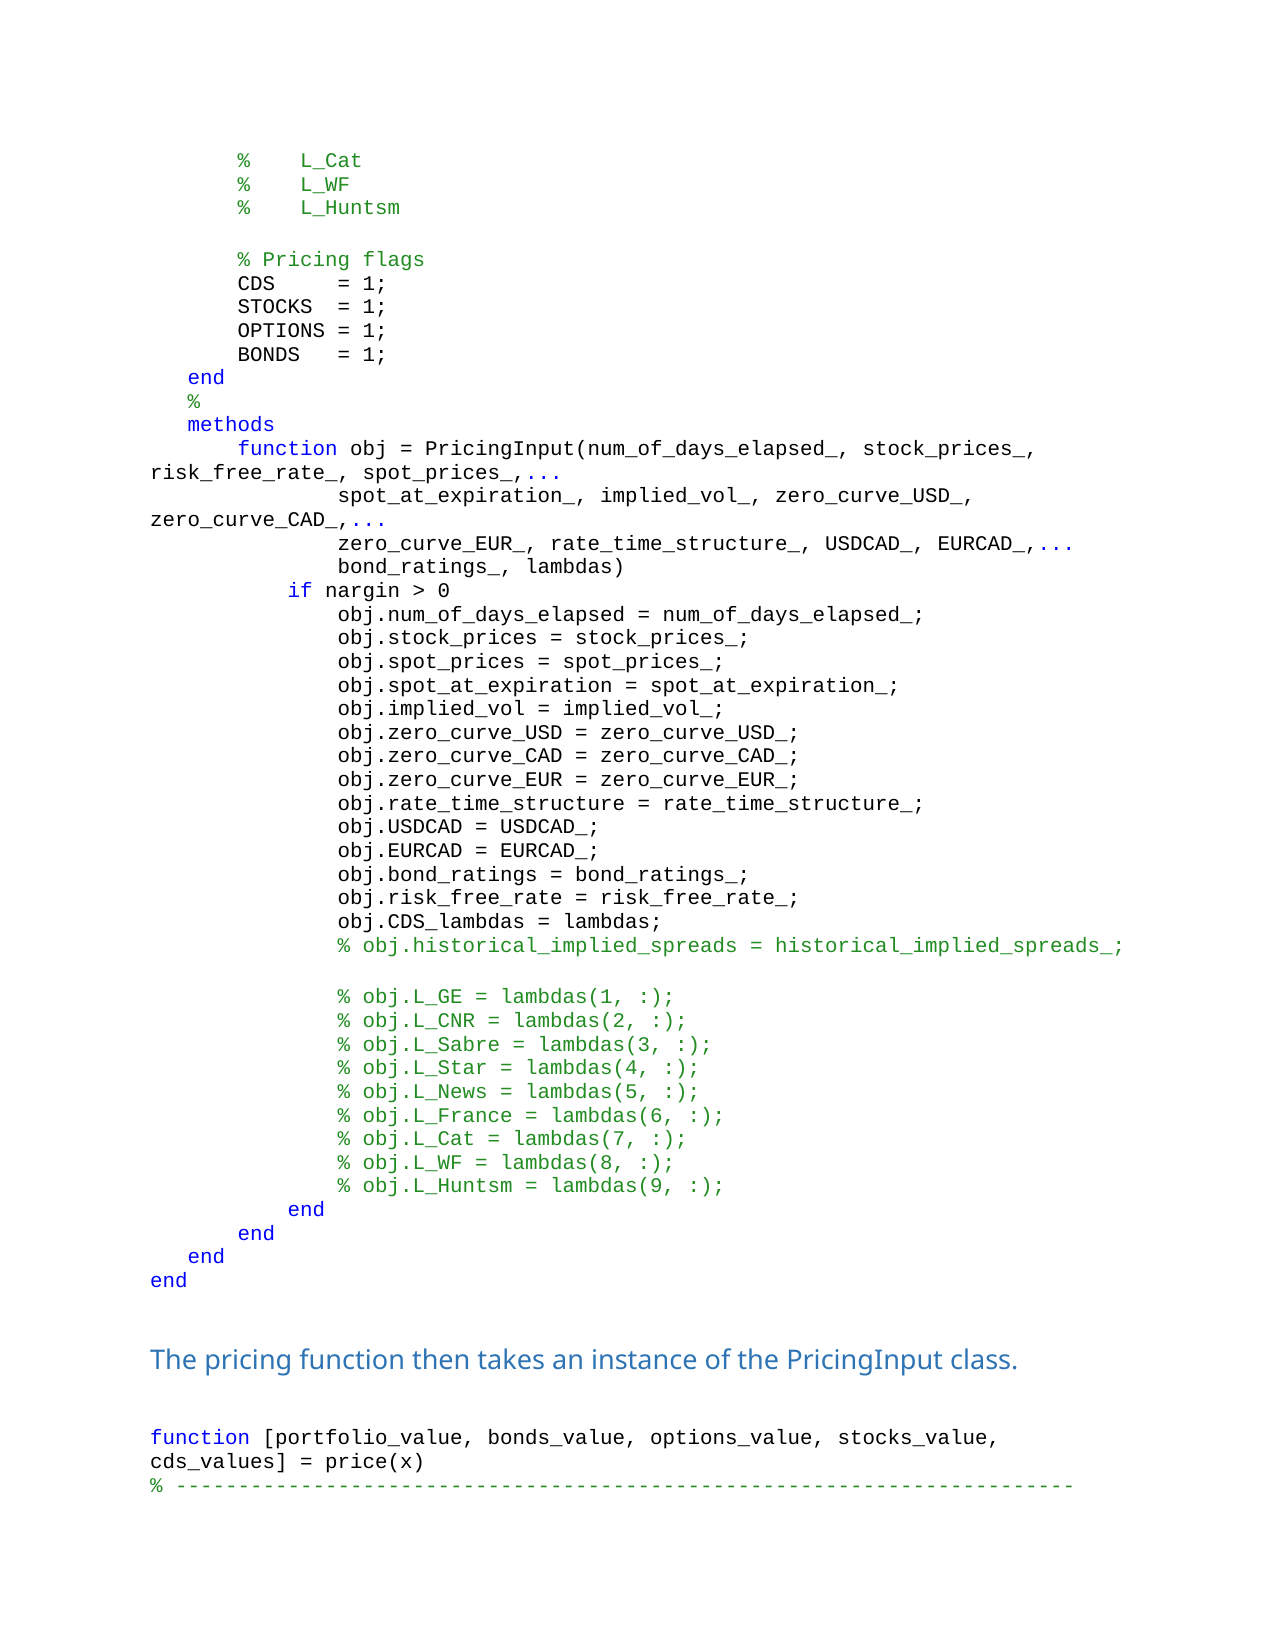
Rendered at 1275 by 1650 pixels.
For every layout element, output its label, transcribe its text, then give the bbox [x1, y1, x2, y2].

text STOCKS = 1; [150, 296, 1125, 320]
text zero_curve_EUR_, rate_time_structure_, USDCAD_, EURCAD_,... [150, 533, 1125, 556]
text obj.zero_curve_EUR = zero_curve_EUR_; [150, 769, 1125, 793]
text if nargin > 0 [150, 580, 1125, 604]
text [150, 1474, 1125, 1498]
text % obj.L_CNR = lambdas(2, :); [150, 1010, 1125, 1034]
text obj.EURCAD = EURCAD_; [150, 840, 1125, 864]
text % obj.L_Huntsm = lambdas(9, :); [150, 1176, 1125, 1199]
text % obj.historical_implied_spreads = historical_implied_spreads_; [150, 935, 1125, 958]
text % [150, 391, 1125, 414]
text obj.zero_curve_CAD = zero_curve_CAD_; [150, 746, 1125, 769]
text obj.spot_at_expiration = spot_at_expiration_; [150, 674, 1125, 698]
text % L_WF [150, 174, 1125, 197]
text BONDS = 1; [150, 343, 1125, 367]
text end [150, 1223, 1125, 1246]
text % obj.L_News = lambdas(5, :); [150, 1081, 1125, 1104]
text % obj.L_Star = lambdas(4, :); [150, 1057, 1125, 1081]
text % obj.L_France = lambdas(6, :); [150, 1104, 1125, 1128]
text obj.bond_ratings = bond_ratings_; [150, 864, 1125, 887]
text OPTIONS = 1; [150, 320, 1125, 343]
text % Pricing flags [150, 249, 1125, 273]
text obj.num_of_days_elapsed = num_of_days_elapsed_; [150, 604, 1125, 627]
text obj.rate_time_structure = rate_time_structure_; [150, 793, 1125, 816]
text obj.risk_free_rate = risk_free_rate_; [150, 887, 1125, 911]
text spot_at_expiration_, implied_vol_, zero_curve_USD_, zero_curve_CAD_,... [150, 485, 1125, 533]
text % obj.L_Sabre = lambdas(3, :); [150, 1034, 1125, 1057]
text obj.implied_vol = implied_vol_; [150, 698, 1125, 722]
text % obj.L_Cat = lambdas(7, :); [150, 1128, 1125, 1152]
text bond_ratings_, lambdas) [150, 556, 1125, 580]
text obj.USDCAD = USDCAD_; [150, 816, 1125, 840]
text obj.CDS_lambdas = lambdas; [150, 911, 1125, 935]
text function obj = PricingInput(num_of_days_elapsed_, stock_prices_, risk_free_rate_, spot_prices_,... [150, 438, 1125, 485]
text CDS = 1; [150, 273, 1125, 296]
text end [150, 1270, 1125, 1294]
text end [150, 1199, 1125, 1223]
text % L_Cat [150, 150, 1125, 174]
text obj.spot_prices = spot_prices_; [150, 651, 1125, 674]
text function [portfolio_value, bonds_value, options_value, stocks_value, cds_values] = price(x) [150, 1427, 1125, 1474]
text obj.stock_prices = stock_prices_; [150, 627, 1125, 651]
subtitle The pricing function then takes an instance of the PricingInput class. [150, 1341, 1125, 1377]
text % obj.L_GE = lambdas(1, :); [150, 986, 1125, 1010]
text % L_Huntsm [150, 197, 1125, 221]
text obj.zero_curve_USD = zero_curve_USD_; [150, 722, 1125, 746]
text methods [150, 414, 1125, 438]
text end [150, 1246, 1125, 1270]
text end [150, 367, 1125, 391]
text % obj.L_WF = lambdas(8, :); [150, 1152, 1125, 1176]
